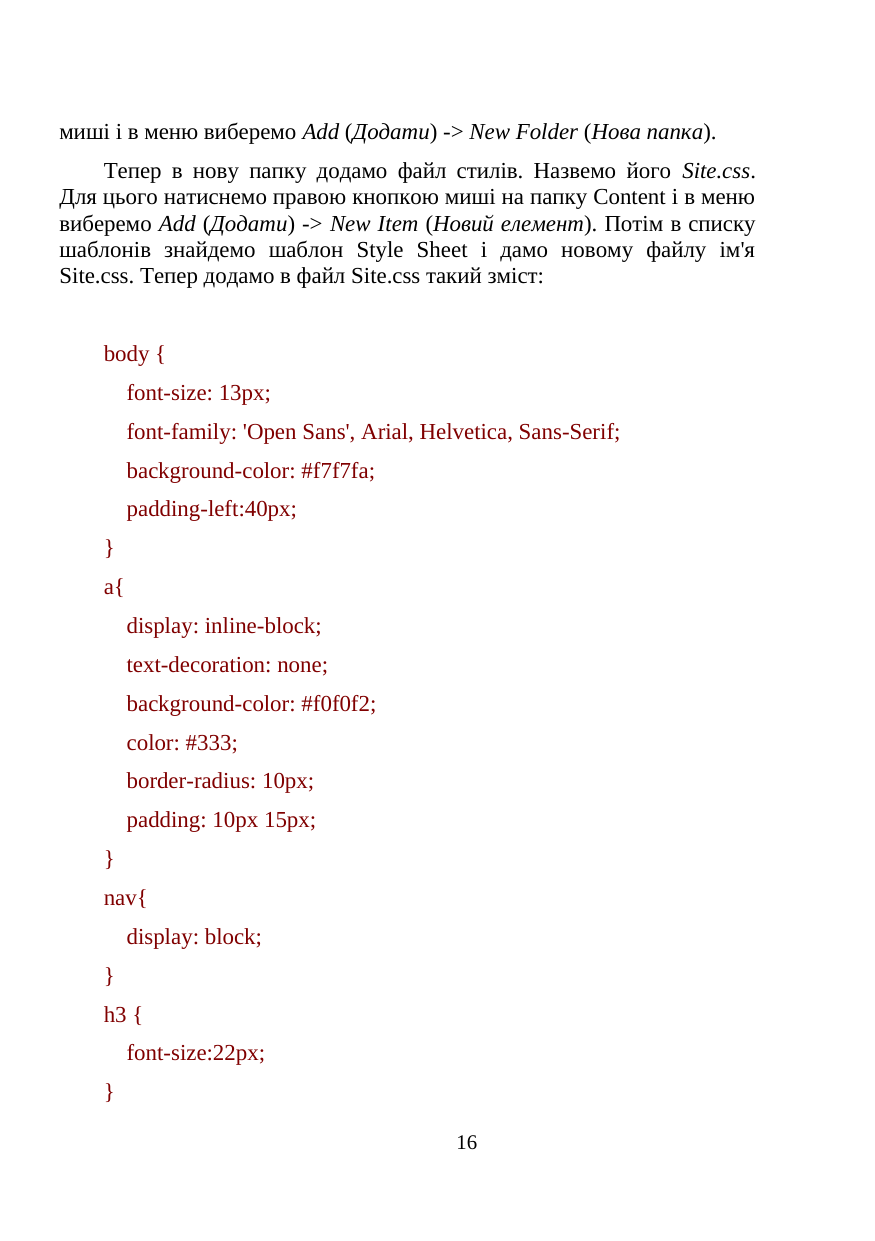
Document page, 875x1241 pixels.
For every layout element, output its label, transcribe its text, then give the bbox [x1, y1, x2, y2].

text display: block; [59, 923, 756, 949]
text background-color: #f0f0f2; [59, 690, 756, 716]
text background-color: #f7f7fa; [59, 457, 756, 483]
text } [59, 845, 756, 872]
text border-radius: 10px; [59, 767, 756, 794]
text h3 { [59, 1001, 756, 1027]
text display: inline-block; [59, 612, 756, 638]
text Тепер в нову папку додамо файл стилів. Назвемо його Site.css. Для цього натиснемо правою кнопкою миші на папку Content і в меню виберемо Add (Додати) -> New Item (Новий елемент). Потім в списку шаблонів знайдемо шаблон Style Sheet і дамо новому файлу ім'я Site.css. Тепер додамо в файл Site.css такий зміст: [59, 157, 756, 289]
text body { [59, 340, 756, 366]
text padding-left:40px; [59, 496, 756, 522]
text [59, 118, 756, 144]
text padding: 10px 15px; [59, 806, 756, 833]
text } [59, 534, 756, 561]
text font-size: 13px; [59, 379, 756, 405]
text font-family: 'Open Sans', Arial, Helvetica, Sans-Serif; [59, 418, 756, 444]
text font-size:22px; [59, 1039, 756, 1066]
text nav{ [59, 884, 756, 910]
text } [59, 962, 756, 988]
text } [59, 1078, 756, 1105]
text a{ [59, 573, 756, 599]
text color: #333; [59, 729, 756, 755]
text text-decoration: none; [59, 651, 756, 677]
